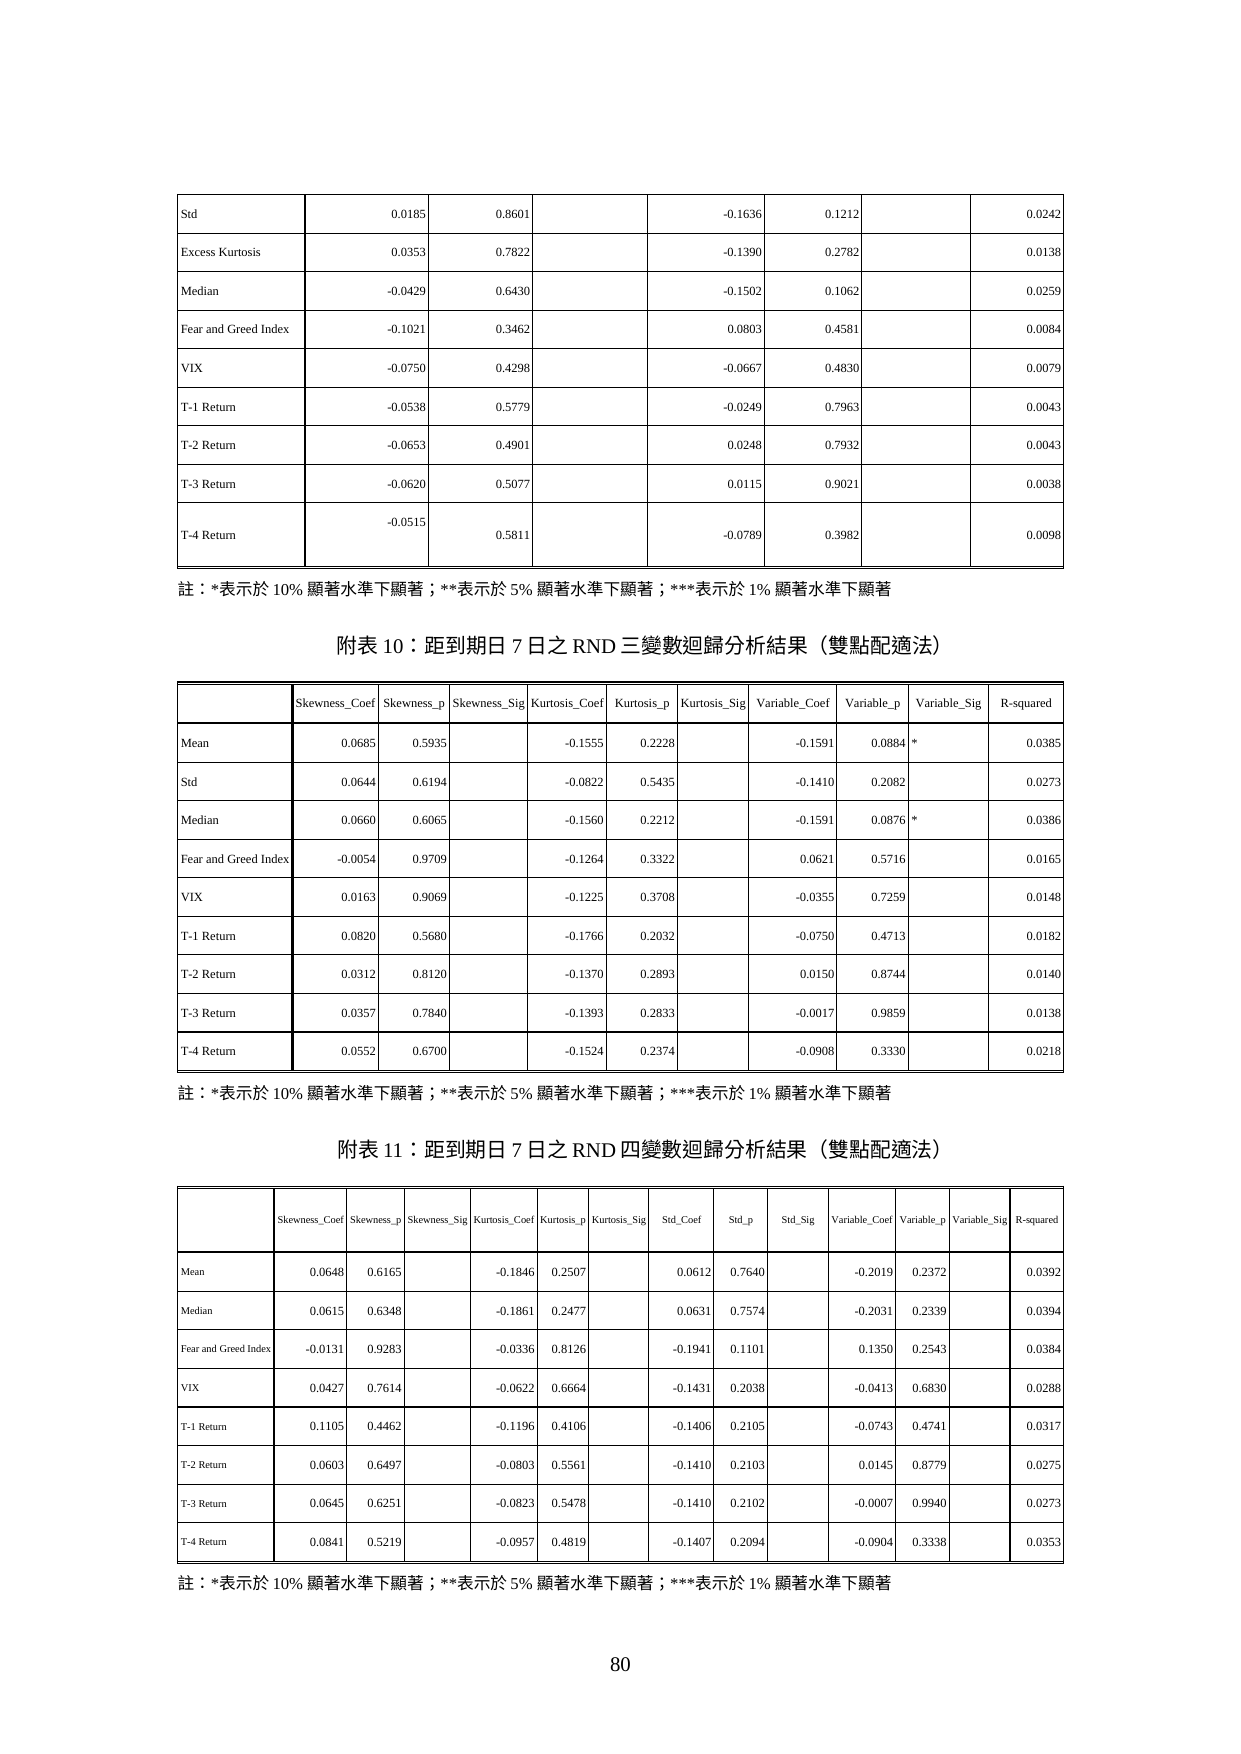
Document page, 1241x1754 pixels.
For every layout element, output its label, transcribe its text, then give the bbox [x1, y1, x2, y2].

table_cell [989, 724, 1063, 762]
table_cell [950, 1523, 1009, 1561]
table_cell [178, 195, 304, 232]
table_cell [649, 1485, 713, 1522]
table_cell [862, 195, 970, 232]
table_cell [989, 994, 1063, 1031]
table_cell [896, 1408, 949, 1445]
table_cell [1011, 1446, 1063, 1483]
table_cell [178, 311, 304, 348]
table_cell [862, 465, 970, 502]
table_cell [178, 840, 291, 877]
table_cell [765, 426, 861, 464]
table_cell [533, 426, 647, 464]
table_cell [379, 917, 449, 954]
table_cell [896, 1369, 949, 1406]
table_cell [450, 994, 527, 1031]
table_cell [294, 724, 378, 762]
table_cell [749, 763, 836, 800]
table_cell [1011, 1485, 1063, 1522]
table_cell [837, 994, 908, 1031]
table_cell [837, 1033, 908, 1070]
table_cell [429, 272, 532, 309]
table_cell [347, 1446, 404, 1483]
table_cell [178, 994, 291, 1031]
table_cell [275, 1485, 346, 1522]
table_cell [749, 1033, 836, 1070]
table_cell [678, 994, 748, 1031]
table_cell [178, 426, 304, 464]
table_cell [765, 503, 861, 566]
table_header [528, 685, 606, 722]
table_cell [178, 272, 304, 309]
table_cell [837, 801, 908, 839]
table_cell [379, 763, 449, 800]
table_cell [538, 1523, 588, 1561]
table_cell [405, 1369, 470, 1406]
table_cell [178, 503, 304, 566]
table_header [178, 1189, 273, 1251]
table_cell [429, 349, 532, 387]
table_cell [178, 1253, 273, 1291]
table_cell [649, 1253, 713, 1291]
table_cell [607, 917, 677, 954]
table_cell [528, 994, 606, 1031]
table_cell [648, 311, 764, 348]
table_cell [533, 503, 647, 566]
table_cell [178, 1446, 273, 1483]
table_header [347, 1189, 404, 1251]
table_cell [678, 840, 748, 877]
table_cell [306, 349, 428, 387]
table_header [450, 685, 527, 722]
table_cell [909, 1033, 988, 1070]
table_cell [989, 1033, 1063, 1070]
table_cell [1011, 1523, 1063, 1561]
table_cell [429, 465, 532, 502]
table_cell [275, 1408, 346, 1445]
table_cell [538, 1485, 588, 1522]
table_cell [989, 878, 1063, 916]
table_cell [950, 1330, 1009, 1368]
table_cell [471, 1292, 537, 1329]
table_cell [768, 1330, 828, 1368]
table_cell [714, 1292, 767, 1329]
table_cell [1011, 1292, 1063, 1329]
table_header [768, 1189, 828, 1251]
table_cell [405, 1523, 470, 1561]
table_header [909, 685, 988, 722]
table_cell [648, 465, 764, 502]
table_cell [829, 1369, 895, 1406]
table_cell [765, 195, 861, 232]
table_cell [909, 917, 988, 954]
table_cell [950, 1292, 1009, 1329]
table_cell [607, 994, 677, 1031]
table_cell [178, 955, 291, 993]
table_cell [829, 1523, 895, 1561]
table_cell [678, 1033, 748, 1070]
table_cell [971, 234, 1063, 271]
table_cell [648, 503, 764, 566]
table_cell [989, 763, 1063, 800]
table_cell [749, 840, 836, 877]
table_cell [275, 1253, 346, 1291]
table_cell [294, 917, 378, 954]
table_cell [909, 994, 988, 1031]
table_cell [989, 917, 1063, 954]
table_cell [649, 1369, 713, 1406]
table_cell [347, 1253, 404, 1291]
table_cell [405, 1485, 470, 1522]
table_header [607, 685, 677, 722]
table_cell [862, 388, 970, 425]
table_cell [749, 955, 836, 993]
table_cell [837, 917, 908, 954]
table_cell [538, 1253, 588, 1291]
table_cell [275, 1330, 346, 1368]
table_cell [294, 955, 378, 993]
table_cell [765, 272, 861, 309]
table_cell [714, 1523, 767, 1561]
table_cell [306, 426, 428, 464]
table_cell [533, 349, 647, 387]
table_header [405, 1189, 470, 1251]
text 註：*表示於10% 顯著水準下顯著；**表示於5% 顯著水準下顯著；***表示於1% 顯著水準下顯著 [177, 569, 1063, 606]
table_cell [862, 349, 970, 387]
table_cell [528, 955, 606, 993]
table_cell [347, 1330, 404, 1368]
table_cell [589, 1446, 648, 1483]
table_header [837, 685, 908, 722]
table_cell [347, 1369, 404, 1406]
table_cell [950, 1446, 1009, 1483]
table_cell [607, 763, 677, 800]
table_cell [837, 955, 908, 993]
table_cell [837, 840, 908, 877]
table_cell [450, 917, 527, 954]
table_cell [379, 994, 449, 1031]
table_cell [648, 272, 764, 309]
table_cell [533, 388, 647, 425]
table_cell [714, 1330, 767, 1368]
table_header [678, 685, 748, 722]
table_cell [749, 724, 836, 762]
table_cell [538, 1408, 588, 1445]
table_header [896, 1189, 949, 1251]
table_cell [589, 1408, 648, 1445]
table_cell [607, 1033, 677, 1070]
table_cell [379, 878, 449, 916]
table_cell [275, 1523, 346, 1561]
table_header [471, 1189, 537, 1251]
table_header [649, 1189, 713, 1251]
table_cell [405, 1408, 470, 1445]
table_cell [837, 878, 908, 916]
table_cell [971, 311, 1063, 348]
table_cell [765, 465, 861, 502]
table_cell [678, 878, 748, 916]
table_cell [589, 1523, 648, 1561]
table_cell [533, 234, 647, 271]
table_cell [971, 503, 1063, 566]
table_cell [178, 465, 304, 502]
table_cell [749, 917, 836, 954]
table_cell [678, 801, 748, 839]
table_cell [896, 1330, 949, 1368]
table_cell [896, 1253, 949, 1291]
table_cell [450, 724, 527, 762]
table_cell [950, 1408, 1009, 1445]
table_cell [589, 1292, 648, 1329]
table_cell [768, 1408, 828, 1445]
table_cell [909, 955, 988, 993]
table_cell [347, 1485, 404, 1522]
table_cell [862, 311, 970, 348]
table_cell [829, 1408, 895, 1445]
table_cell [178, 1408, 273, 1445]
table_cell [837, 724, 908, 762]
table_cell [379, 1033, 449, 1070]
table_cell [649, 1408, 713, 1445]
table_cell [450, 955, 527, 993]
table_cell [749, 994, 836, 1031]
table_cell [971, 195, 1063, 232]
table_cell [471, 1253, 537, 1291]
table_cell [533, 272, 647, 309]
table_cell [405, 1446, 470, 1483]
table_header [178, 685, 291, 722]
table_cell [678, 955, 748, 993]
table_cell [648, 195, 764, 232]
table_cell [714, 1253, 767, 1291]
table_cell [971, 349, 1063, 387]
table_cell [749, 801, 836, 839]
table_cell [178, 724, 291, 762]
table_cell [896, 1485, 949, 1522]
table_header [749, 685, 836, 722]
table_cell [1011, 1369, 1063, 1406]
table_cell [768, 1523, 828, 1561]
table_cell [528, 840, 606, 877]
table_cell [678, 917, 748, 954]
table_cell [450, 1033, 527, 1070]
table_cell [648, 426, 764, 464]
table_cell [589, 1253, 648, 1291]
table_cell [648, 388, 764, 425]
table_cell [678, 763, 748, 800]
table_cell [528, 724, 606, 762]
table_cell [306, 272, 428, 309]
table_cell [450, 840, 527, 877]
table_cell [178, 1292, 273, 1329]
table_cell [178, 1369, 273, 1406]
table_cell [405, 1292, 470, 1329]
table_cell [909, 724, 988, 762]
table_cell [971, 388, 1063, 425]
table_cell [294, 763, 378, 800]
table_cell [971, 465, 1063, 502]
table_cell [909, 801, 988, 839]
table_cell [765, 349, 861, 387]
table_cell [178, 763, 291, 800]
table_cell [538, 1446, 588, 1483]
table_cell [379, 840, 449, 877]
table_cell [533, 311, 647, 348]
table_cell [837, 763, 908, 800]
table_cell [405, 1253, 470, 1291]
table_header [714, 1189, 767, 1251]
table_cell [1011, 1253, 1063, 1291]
text 註：*表示於10% 顯著水準下顯著；**表示於5% 顯著水準下顯著；***表示於1% 顯著水準下顯著 [177, 1564, 1063, 1601]
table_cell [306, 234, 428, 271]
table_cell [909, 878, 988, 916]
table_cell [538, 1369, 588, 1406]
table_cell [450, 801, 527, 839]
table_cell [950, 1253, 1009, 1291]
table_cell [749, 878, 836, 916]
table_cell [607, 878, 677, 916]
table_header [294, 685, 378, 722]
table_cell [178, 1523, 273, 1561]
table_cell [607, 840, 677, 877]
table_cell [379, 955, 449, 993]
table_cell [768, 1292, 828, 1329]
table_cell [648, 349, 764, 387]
text 附表10：距到期日7日之RND三變數迴歸分析結果（雙點配適法） [177, 625, 1063, 663]
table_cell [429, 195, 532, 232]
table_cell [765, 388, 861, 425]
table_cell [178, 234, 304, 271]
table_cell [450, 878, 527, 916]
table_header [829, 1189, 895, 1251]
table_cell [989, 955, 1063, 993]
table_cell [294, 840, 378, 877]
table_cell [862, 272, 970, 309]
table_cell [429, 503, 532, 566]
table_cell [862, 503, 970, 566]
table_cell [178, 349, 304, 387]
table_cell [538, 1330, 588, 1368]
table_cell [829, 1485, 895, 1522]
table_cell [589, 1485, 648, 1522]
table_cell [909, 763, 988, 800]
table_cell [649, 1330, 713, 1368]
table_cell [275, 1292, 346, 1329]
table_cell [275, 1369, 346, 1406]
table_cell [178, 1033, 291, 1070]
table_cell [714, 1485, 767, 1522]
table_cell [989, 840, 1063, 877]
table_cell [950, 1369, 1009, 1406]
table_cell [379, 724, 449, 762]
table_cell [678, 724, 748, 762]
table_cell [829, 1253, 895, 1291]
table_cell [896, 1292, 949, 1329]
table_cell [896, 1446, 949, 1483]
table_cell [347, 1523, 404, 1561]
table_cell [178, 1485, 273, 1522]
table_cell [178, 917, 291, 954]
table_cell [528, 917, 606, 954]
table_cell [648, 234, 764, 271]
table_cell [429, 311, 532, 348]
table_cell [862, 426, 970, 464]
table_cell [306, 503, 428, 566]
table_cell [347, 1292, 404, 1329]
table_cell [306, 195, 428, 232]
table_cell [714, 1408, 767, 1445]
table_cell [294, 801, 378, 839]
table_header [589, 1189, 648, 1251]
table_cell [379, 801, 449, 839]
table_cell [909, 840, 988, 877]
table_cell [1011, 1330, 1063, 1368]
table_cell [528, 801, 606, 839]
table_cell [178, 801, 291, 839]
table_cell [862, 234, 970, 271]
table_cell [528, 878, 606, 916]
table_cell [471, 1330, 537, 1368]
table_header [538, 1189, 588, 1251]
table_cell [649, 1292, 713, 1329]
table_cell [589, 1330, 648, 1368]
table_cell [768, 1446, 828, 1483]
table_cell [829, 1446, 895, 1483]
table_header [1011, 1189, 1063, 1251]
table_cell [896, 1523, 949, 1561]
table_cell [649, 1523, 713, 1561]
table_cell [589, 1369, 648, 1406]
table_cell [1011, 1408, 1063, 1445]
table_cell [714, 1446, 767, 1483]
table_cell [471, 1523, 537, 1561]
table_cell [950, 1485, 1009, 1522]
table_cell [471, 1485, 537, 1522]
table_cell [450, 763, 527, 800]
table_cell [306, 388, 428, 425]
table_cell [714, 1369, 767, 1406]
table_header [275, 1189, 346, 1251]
text 附表11：距到期日7日之RND四變數迴歸分析結果（雙點配適法） [177, 1129, 1063, 1167]
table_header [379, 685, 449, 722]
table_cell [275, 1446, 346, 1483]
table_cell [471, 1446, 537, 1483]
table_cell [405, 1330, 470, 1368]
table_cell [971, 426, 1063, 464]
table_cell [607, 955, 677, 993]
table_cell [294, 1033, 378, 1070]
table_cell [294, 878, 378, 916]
text 註：*表示於10% 顯著水準下顯著；**表示於5% 顯著水準下顯著；***表示於1% 顯著水準下顯著 [177, 1073, 1063, 1111]
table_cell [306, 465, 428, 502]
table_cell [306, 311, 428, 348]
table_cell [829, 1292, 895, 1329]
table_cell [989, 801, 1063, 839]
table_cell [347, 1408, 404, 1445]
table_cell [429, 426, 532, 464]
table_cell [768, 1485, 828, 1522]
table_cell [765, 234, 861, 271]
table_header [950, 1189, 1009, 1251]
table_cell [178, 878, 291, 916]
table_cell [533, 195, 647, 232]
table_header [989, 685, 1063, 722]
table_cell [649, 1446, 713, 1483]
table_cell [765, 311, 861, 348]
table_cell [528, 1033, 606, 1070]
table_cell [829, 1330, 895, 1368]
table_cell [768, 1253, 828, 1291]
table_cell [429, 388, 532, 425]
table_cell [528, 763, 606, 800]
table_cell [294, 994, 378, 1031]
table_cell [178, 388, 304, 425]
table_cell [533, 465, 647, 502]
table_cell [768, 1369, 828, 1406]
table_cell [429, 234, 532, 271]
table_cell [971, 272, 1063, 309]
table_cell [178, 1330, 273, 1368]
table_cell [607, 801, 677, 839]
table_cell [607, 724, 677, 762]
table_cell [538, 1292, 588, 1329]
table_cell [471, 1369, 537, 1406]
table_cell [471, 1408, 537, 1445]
